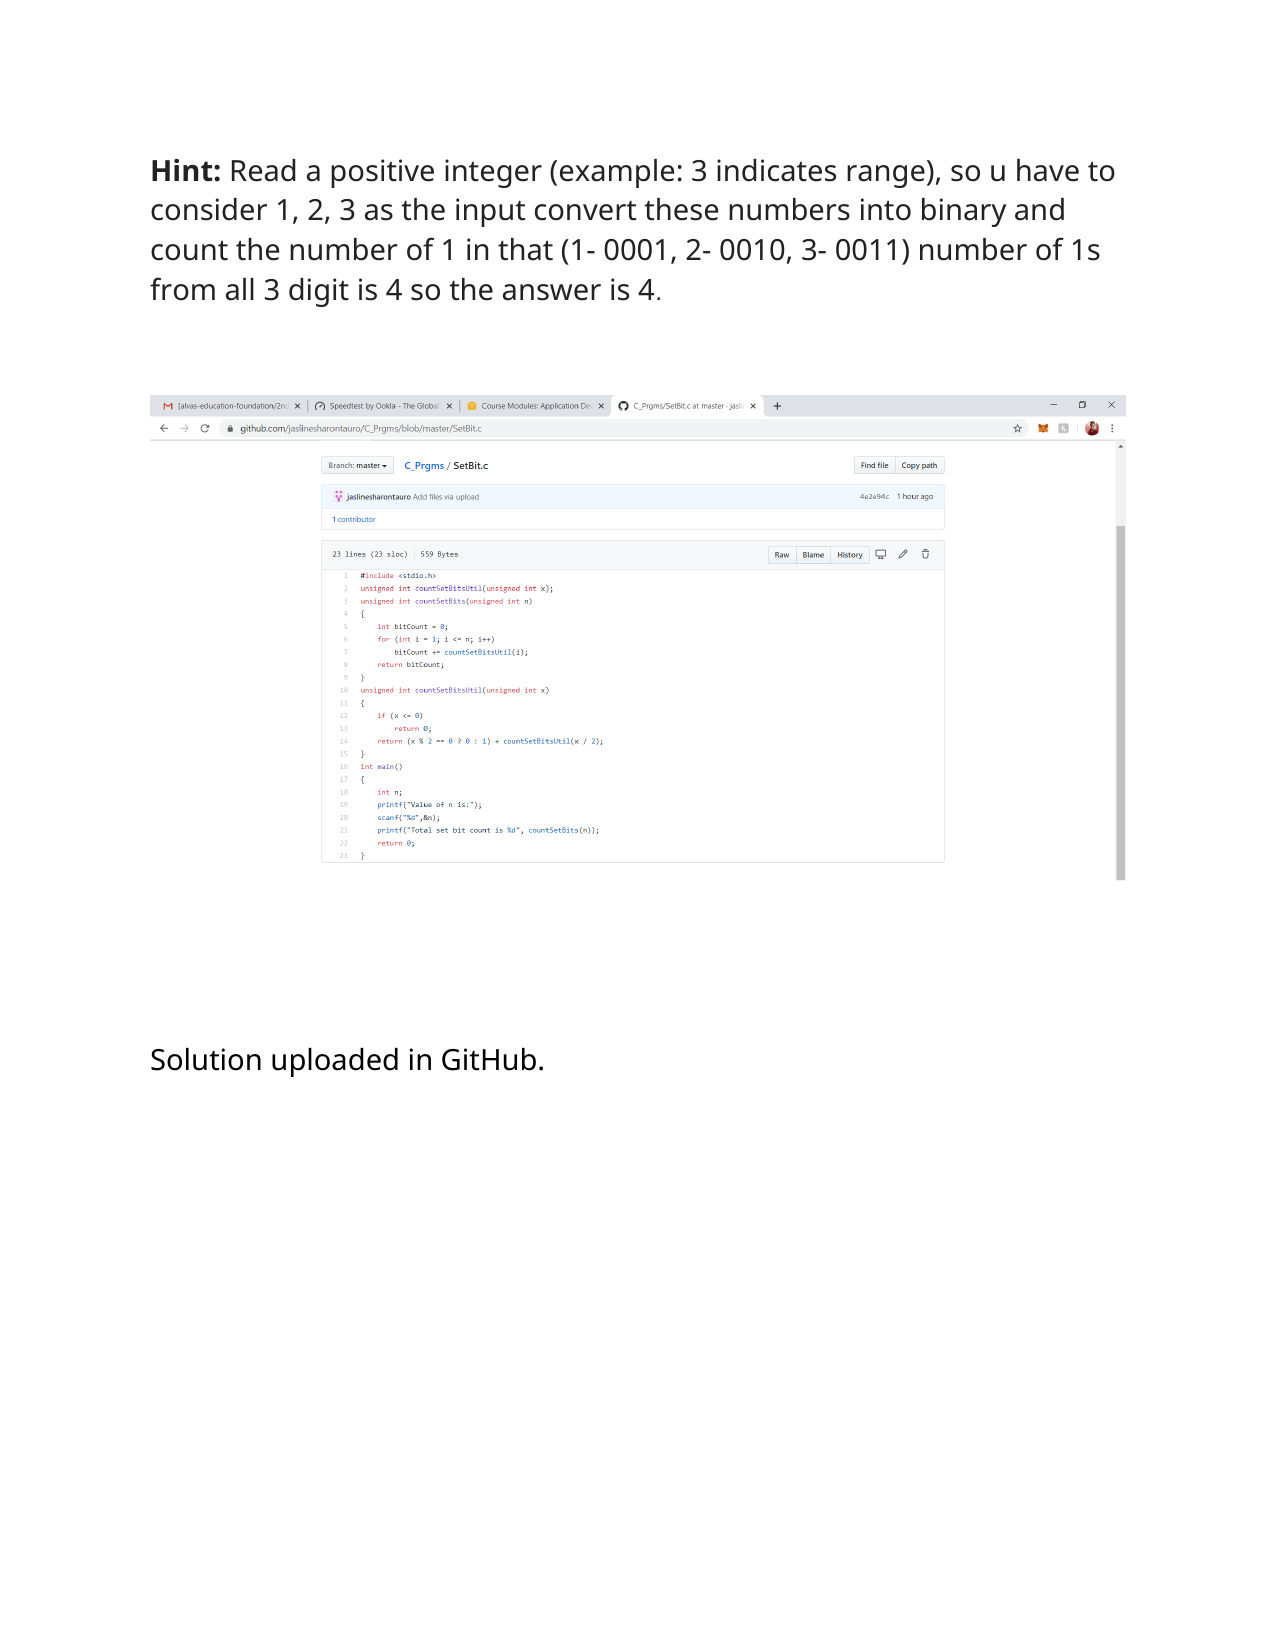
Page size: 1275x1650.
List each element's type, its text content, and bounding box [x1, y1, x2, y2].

text Hint: Read a positive integer (example: 3 indicates range), so u have to consider 1, 2, 3 as the input convert these numbers into binary and count the number of 1 in that (1- 0001, 2- 0010, 3- 0011) number of 1s from all 3 digit is 4 so the answer is 4. [150, 150, 1125, 309]
picture [150, 395, 1126, 881]
text Solution uploaded in GitHub. [150, 1039, 1125, 1078]
